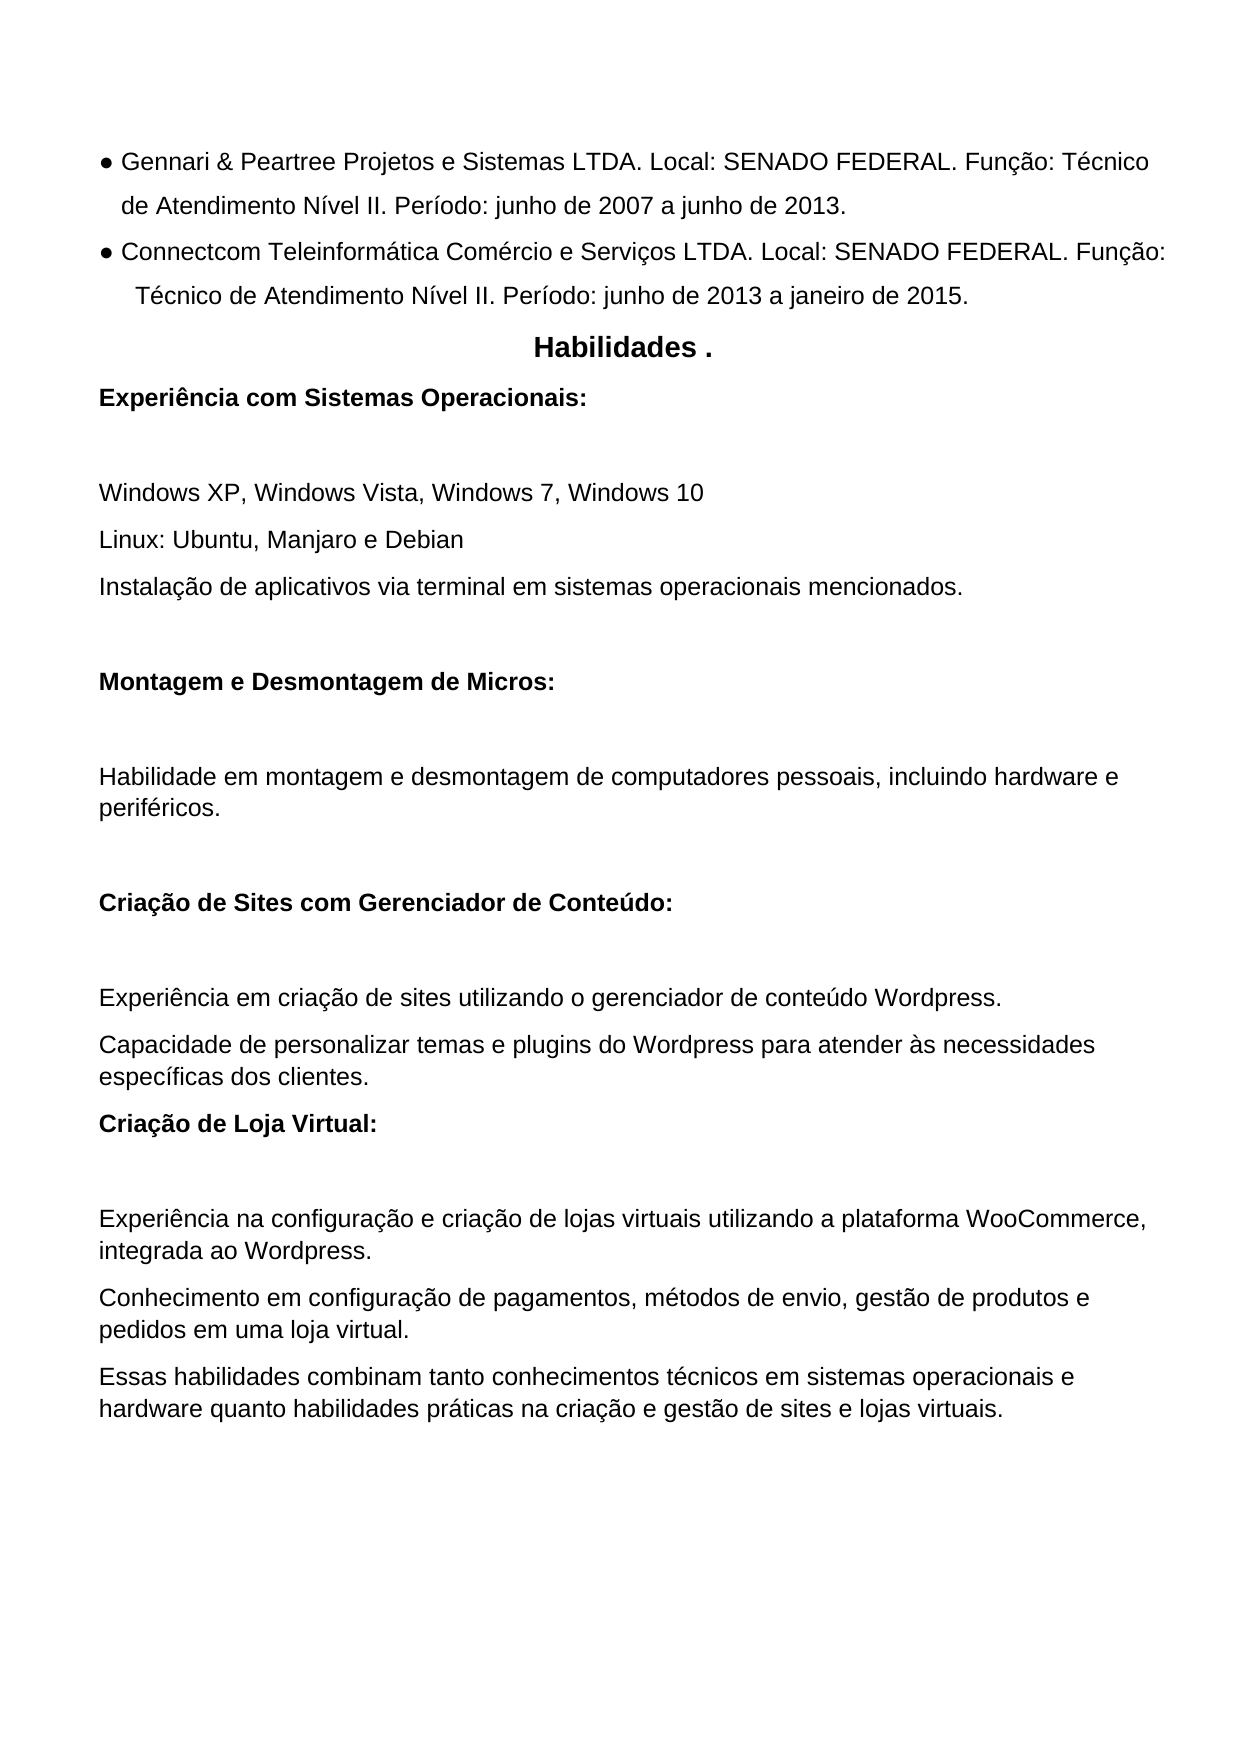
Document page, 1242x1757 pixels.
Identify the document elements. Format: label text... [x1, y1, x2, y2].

list Connectcom Teleinformática Comércio e Serviços LTDA. Local: SENADO FEDERAL. Função: [99, 237, 1185, 266]
text Habilidade em montagem e desmontagem de computadores pessoais, incluindo hardware e periféricos. [99, 762, 1185, 822]
text Experiência com Sistemas Operacionais: [99, 383, 1185, 411]
text Experiência em criação de sites utilizando o gerenciador de conteúdo Wordpress. [99, 983, 1185, 1012]
text Técnico de Atendimento Nível II. Período: junho de 2013 a janeiro de 2015. [135, 281, 1185, 309]
text Windows XP, Windows Vista, Windows 7, Windows 10 [99, 477, 1185, 506]
text Habilidades . [62, 330, 1185, 363]
text Criação de Sites com Gerenciador de Conteúdo: [99, 888, 1185, 917]
text Montagem e Desmontagem de Micros: [99, 667, 1185, 696]
text Criação de Loja Virtual: [99, 1109, 1185, 1138]
text Essas habilidades combinam tanto conhecimentos técnicos em sistemas operacionais e hardware quanto habilidades práticas na criação e gestão de sites e lojas virtuais. [99, 1362, 1185, 1422]
text Capacidade de personalizar temas e plugins do Wordpress para atender às necessidades específicas dos clientes. [99, 1030, 1185, 1091]
text Linux: Ubuntu, Manjaro e Debian [99, 525, 1185, 554]
list Gennari & Peartree Projetos e Sistemas LTDA. Local: SENADO FEDERAL. Função: Técnico de Atendimento Nível II. Período: junho de 2007 a junho de 2013. [99, 147, 1185, 219]
text Conhecimento em configuração de pagamentos, métodos de envio, gestão de produtos e pedidos em uma loja virtual. [99, 1283, 1185, 1343]
text Instalação de aplicativos via terminal em sistemas operacionais mencionados. [99, 572, 1185, 601]
text Experiência na configuração e criação de lojas virtuais utilizando a plataforma WooCommerce, integrada ao Wordpress. [99, 1204, 1185, 1264]
